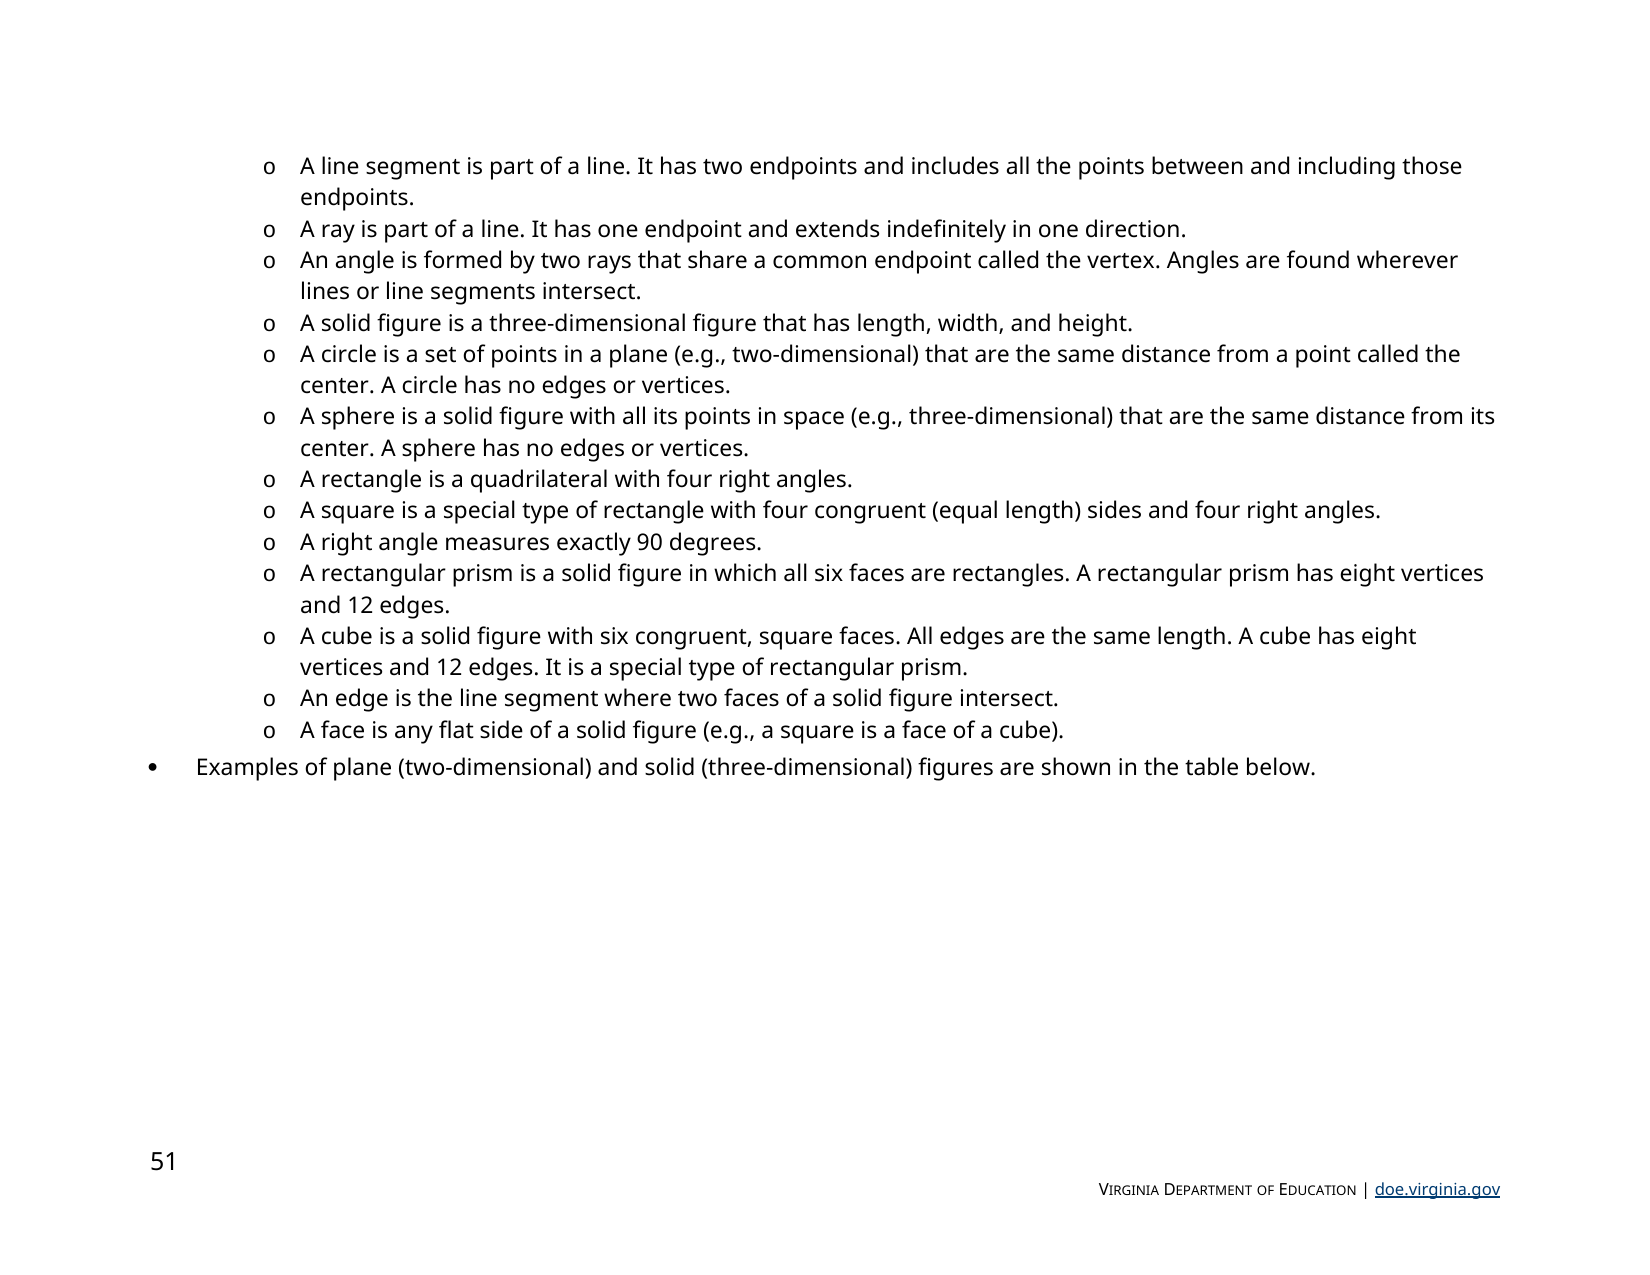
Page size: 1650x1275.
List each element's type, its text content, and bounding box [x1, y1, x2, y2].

list A right angle measures exactly 90 degrees. [262, 526, 1500, 557]
list Examples of plane (two-dimensional) and solid (three-dimensional) figures are shown in the table below. [149, 751, 1500, 783]
list An edge is the line segment where two faces of a solid figure intersect. [262, 682, 1500, 714]
list A face is any flat side of a solid figure (e.g., a square is a face of a cube). [262, 714, 1500, 745]
list A ray is part of a line. It has one endpoint and extends indefinitely in one direction. [262, 213, 1500, 244]
list A circle is a set of points in a plane (e.g., two-dimensional) that are the same distance from a point called the center. A circle has no edges or vertices. [262, 338, 1500, 401]
list A cube is a solid figure with six congruent, square faces. All edges are the same length. A cube has eight vertices and 12 edges. It is a special type of rectangular prism. [262, 620, 1500, 682]
list A rectangular prism is a solid figure in which all six faces are rectangles. A rectangular prism has eight vertices and 12 edges. [262, 557, 1500, 620]
list A sphere is a solid figure with all its points in space (e.g., three-dimensional) that are the same distance from its center. A sphere has no edges or vertices. [262, 401, 1500, 463]
list An angle is formed by two rays that share a common endpoint called the vertex. Angles are found wherever lines or line segments intersect. [262, 244, 1500, 307]
list A square is a special type of rectangle with four congruent (equal length) sides and four right angles. [262, 494, 1500, 526]
list A rectangle is a quadrilateral with four right angles. [262, 463, 1500, 494]
list A solid figure is a three-dimensional figure that has length, width, and height. [262, 307, 1500, 338]
list A line segment is part of a line. It has two endpoints and includes all the points between and including those endpoints. [262, 150, 1500, 213]
